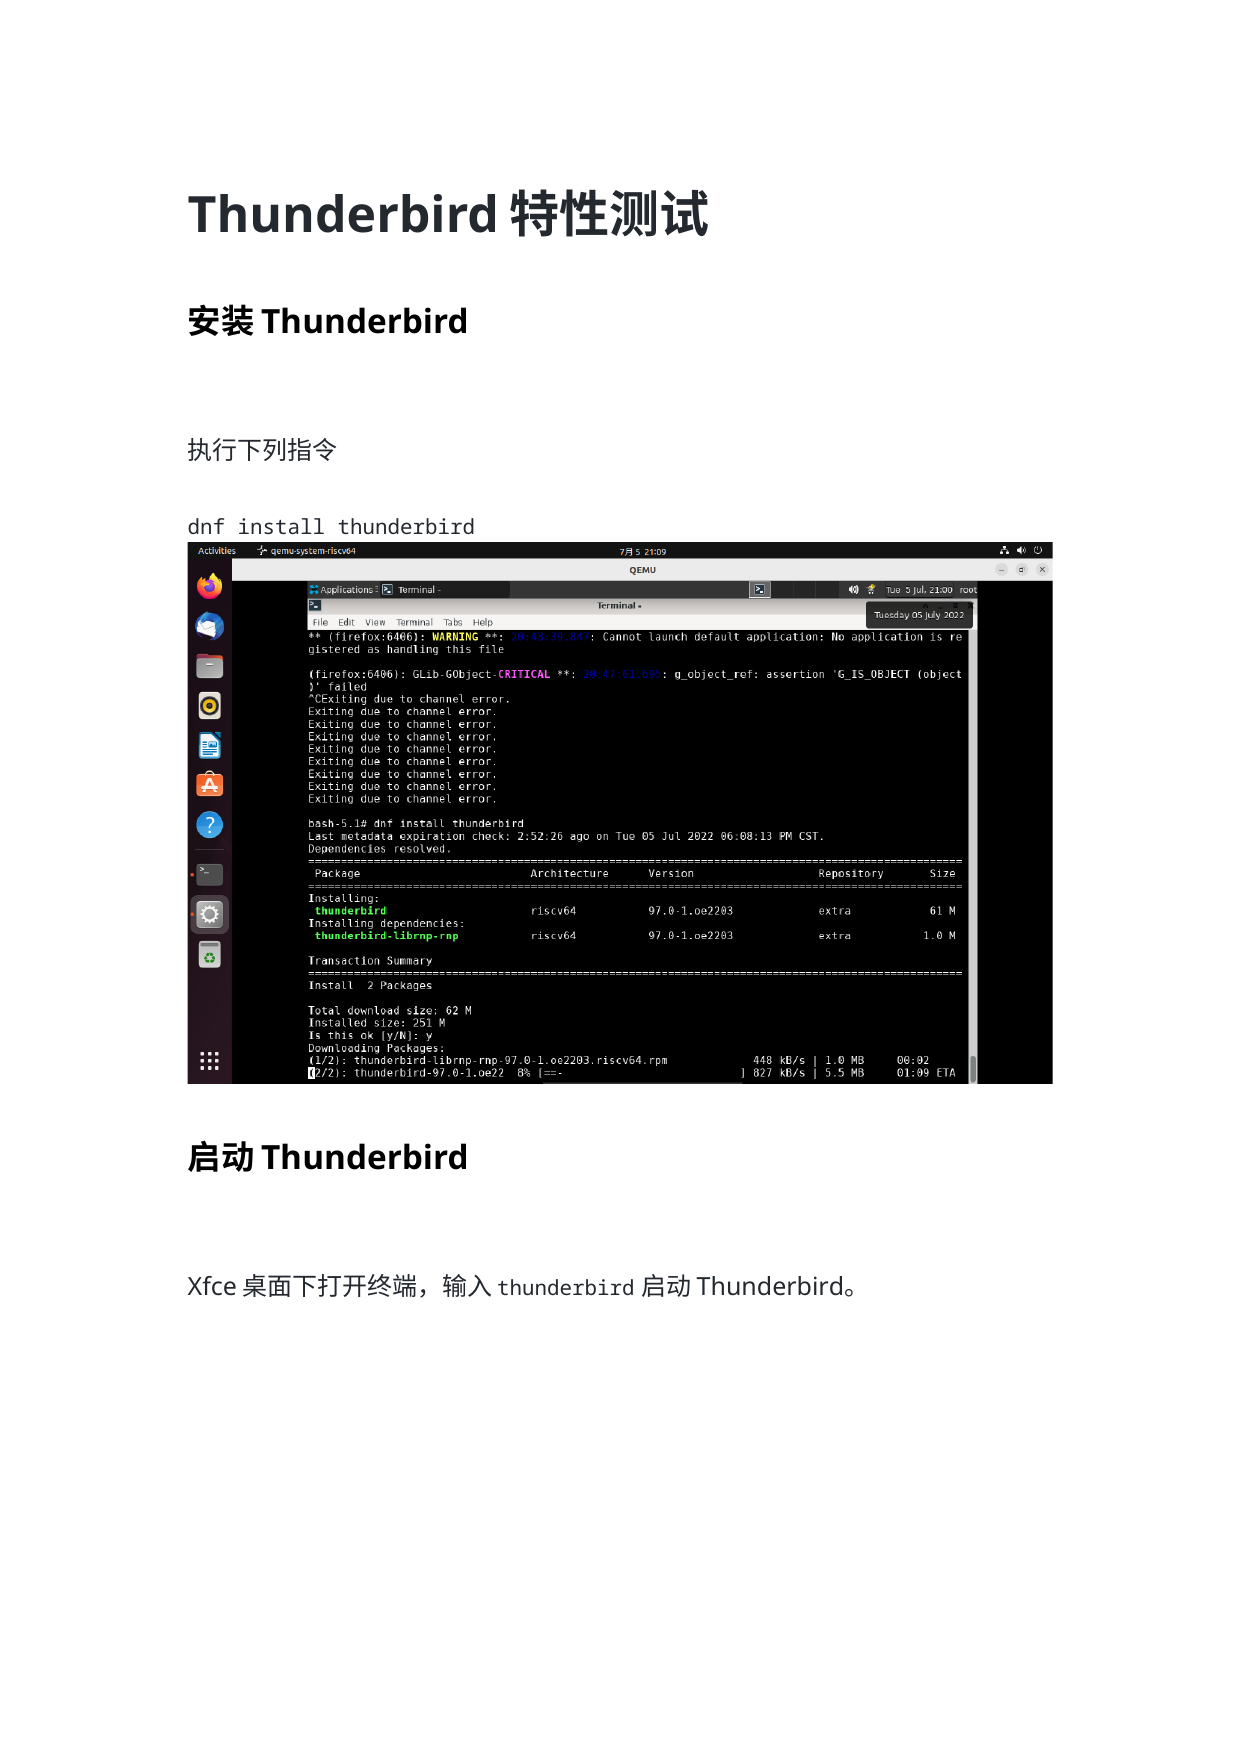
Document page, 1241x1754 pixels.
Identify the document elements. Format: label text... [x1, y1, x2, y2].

picture [187, 542, 1053, 1084]
subtitle 安装Thunderbird [187, 287, 1053, 352]
subtitle 启动Thunderbird [187, 1122, 1053, 1187]
text Xfce桌面下打开终端，输入thunderbird 启动 Thunderbird。 [187, 1252, 1053, 1317]
text Thunderbird特性测试 [187, 162, 1053, 259]
text dnf install thunderbird [187, 510, 1053, 542]
text 执行下列指令 [187, 416, 1053, 481]
